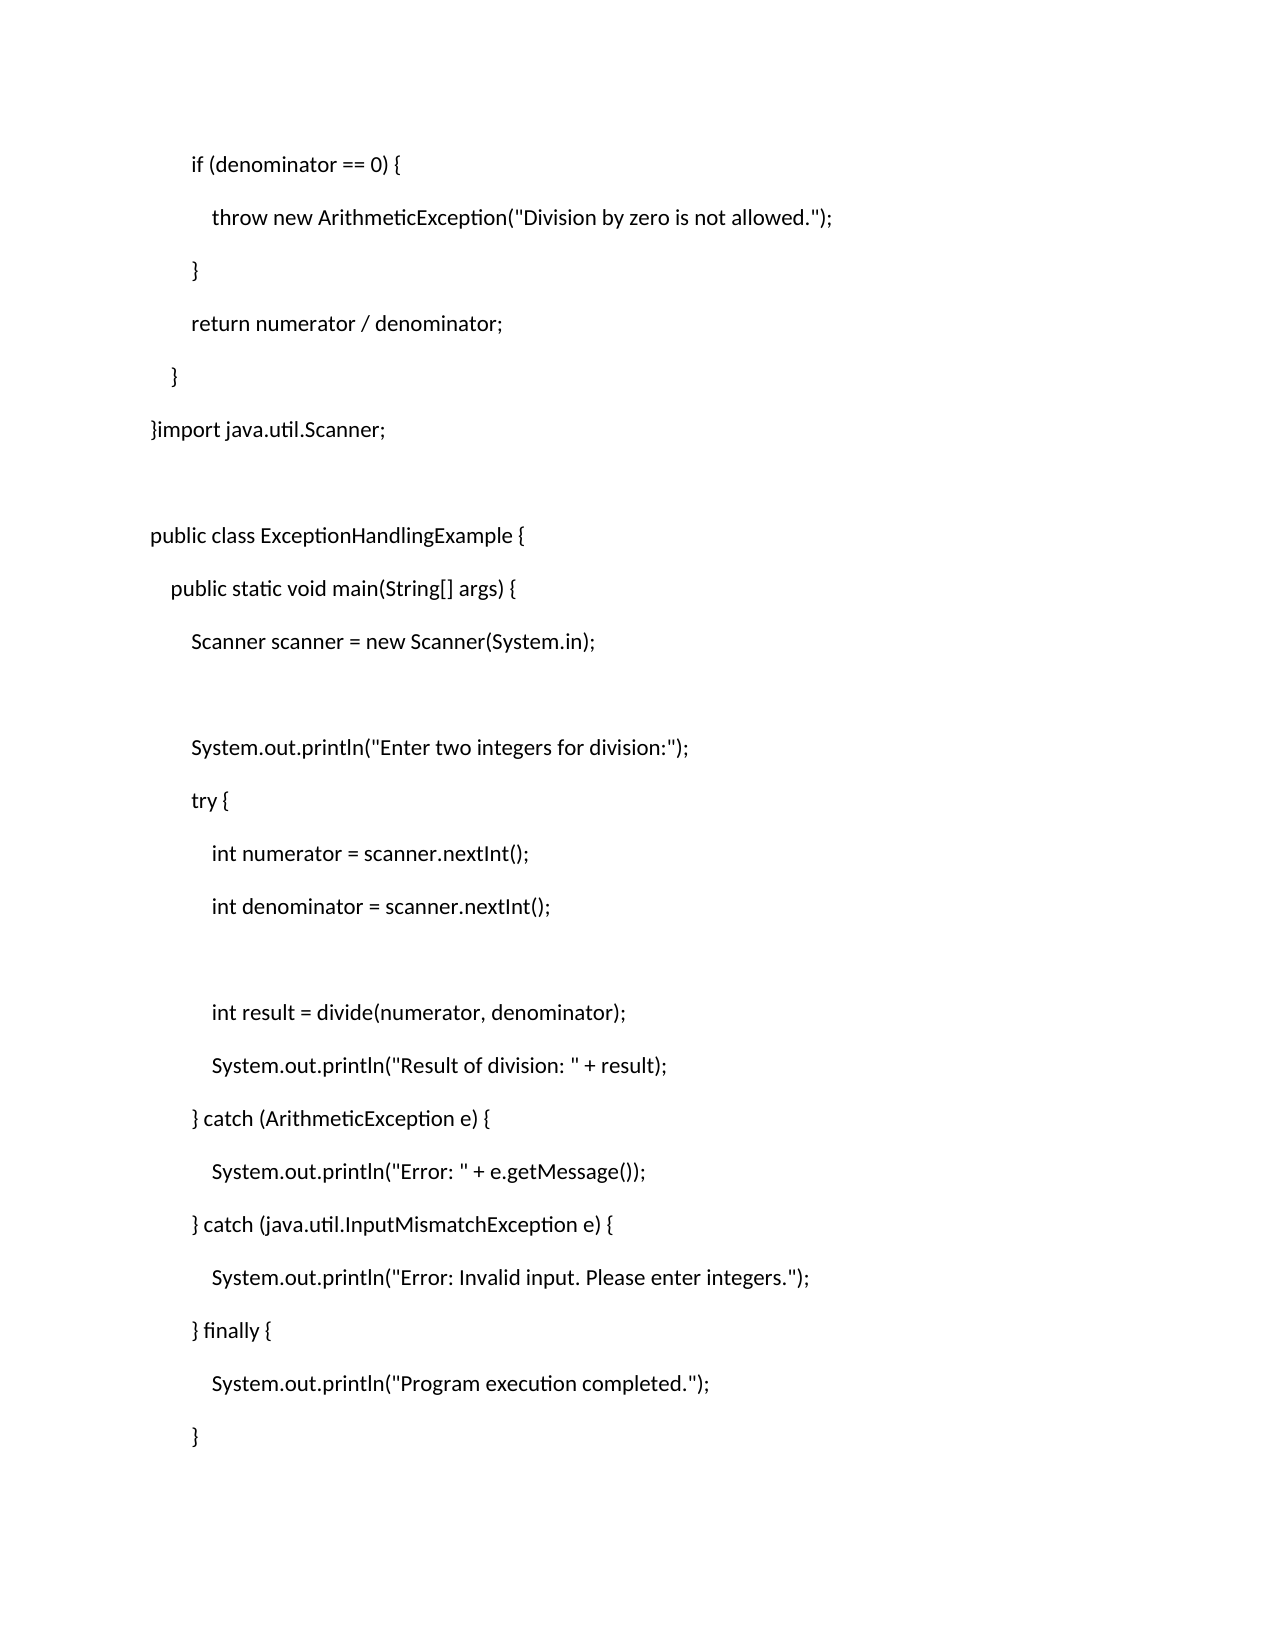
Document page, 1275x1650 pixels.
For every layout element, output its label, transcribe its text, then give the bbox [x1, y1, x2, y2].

text } catch (java.util.InputMismatchException e) { [150, 1210, 1125, 1238]
text try { [150, 786, 1125, 814]
text public class ExceptionHandlingExample { [150, 521, 1125, 549]
text System.out.println("Error: " + e.getMessage()); [150, 1157, 1125, 1185]
text throw new ArithmeticException("Division by zero is not allowed."); [150, 203, 1125, 231]
text if (denominator == 0) { [150, 150, 1125, 178]
text } [150, 1422, 1125, 1451]
text } finally { [150, 1316, 1125, 1344]
text }import java.util.Scanner; [150, 415, 1125, 443]
text } [150, 256, 1125, 284]
text Scanner scanner = new Scanner(System.in); [150, 627, 1125, 655]
text int result = divide(numerator, denominator); [150, 998, 1125, 1026]
text System.out.println("Program execution completed."); [150, 1369, 1125, 1397]
text } catch (ArithmeticException e) { [150, 1104, 1125, 1132]
text return numerator / denominator; [150, 309, 1125, 337]
text public static void main(String[] args) { [150, 574, 1125, 602]
text System.out.println("Result of division: " + result); [150, 1051, 1125, 1079]
text System.out.println("Error: Invalid input. Please enter integers."); [150, 1263, 1125, 1291]
text } [150, 362, 1125, 390]
text int numerator = scanner.nextInt(); [150, 839, 1125, 867]
text System.out.println("Enter two integers for division:"); [150, 733, 1125, 761]
text int denominator = scanner.nextInt(); [150, 892, 1125, 920]
